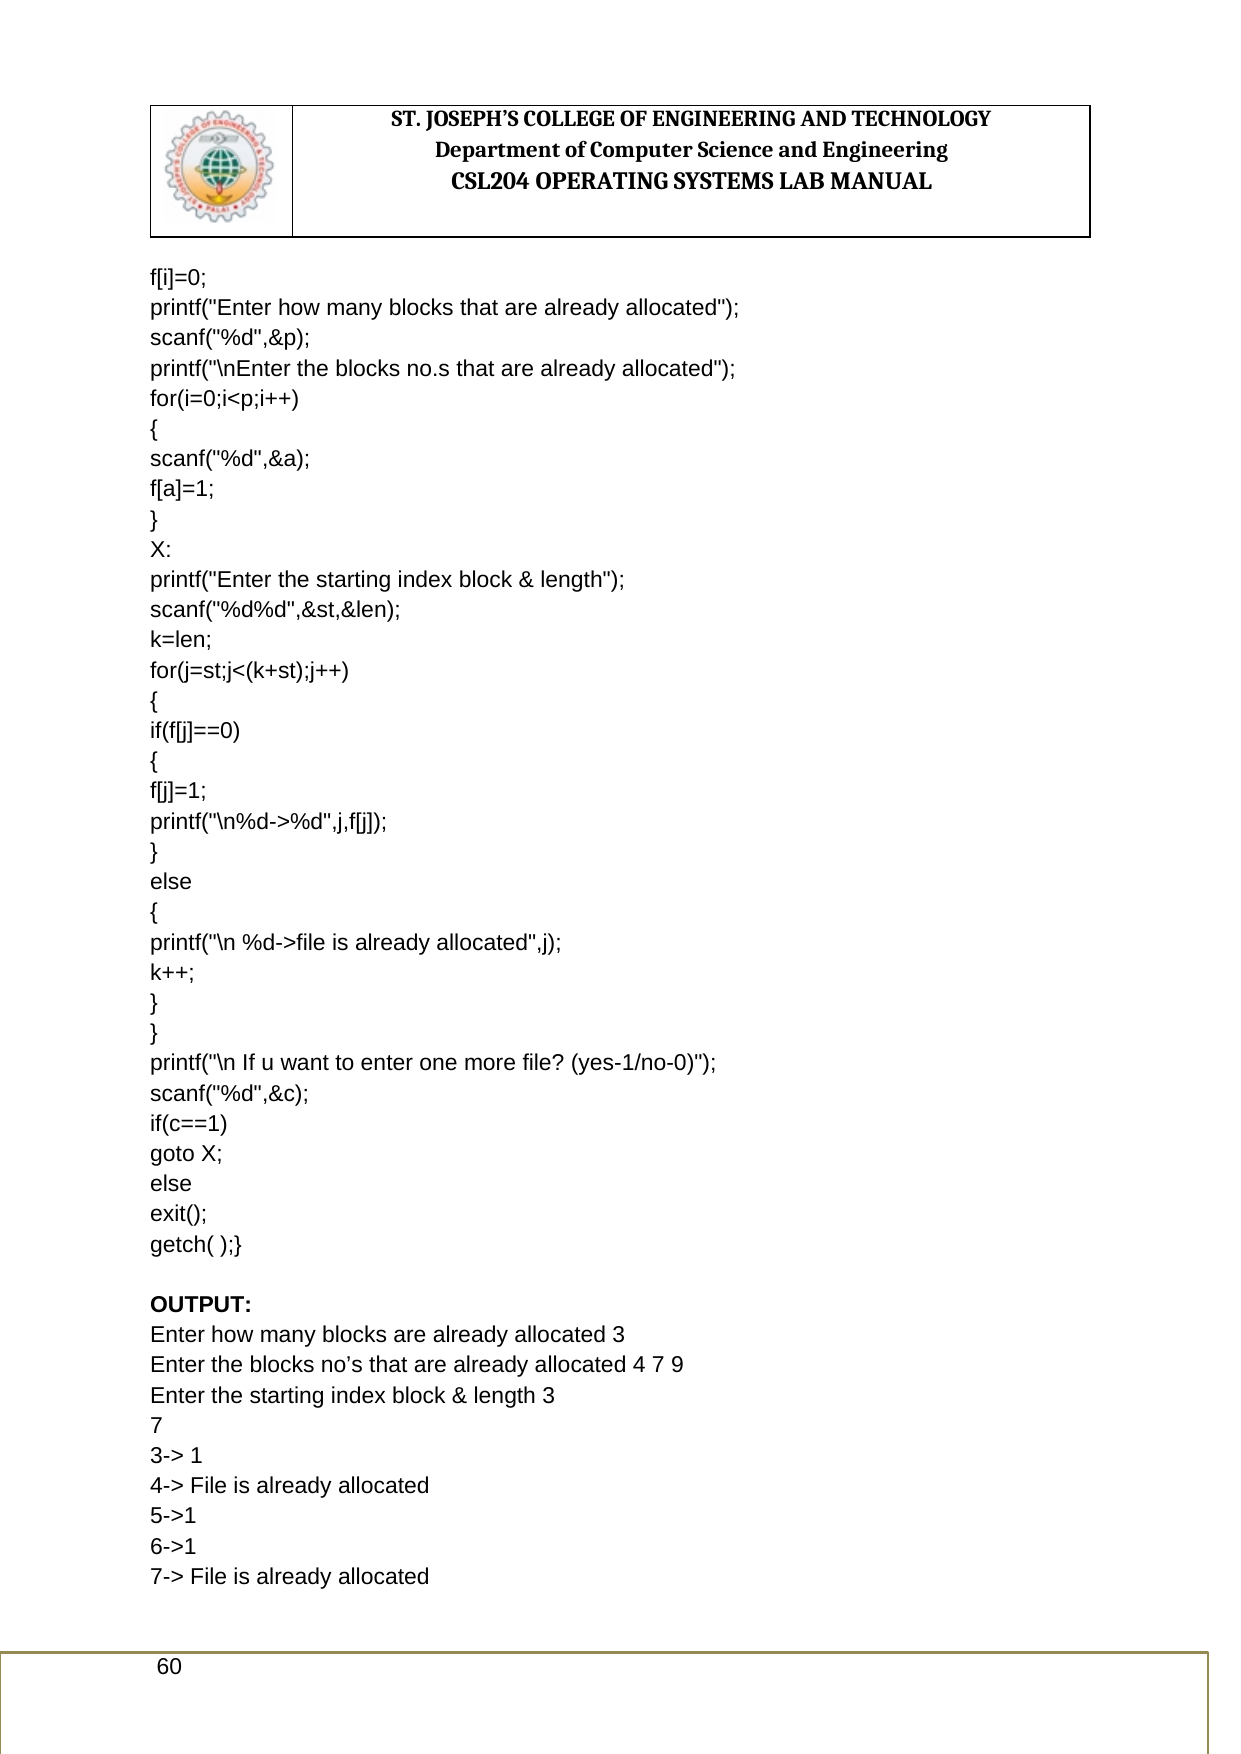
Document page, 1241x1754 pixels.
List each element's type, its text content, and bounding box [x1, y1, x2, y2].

text OUTPUT: [150, 1291, 1090, 1317]
text for(j=st;j<(k+st);j++) [150, 657, 1090, 683]
text { [150, 415, 1090, 441]
text } [150, 506, 1090, 532]
text scanf("%d%d",&st,&len); [150, 596, 1090, 622]
text k=len; [150, 626, 1090, 653]
text getch( );} [150, 1231, 1090, 1257]
text scanf("%d",&a); [150, 445, 1090, 471]
text { [150, 687, 1090, 713]
text } [150, 1019, 1090, 1045]
text k++; [150, 959, 1090, 985]
text printf("\n If u want to enter one more file? (yes-1/no-0)"); [150, 1049, 1090, 1076]
text else [150, 1170, 1090, 1196]
text scanf("%d",&c); [150, 1079, 1090, 1106]
text printf("\n %d->file is already allocated",j); [150, 928, 1090, 955]
text goto X; [150, 1140, 1090, 1166]
text exit(); [150, 1200, 1090, 1227]
text if(f[j]==0) [150, 717, 1090, 743]
text f[j]=1; [150, 777, 1090, 804]
picture [161, 106, 280, 229]
text X: [150, 536, 1090, 562]
text 6->1 [150, 1533, 1090, 1559]
text { [150, 747, 1090, 773]
text 3-> 1 [150, 1442, 1090, 1468]
text 7-> File is already allocated [150, 1563, 1090, 1589]
text 4-> File is already allocated [150, 1472, 1090, 1498]
text printf("Enter how many blocks that are already allocated"); [150, 294, 1090, 320]
text scanf("%d",&p); [150, 324, 1090, 351]
text Enter the blocks no’s that are already allocated 4 7 9 [150, 1351, 1090, 1378]
text else [150, 868, 1090, 894]
text Enter how many blocks are already allocated 3 [150, 1321, 1090, 1347]
text printf("Enter the starting index block & length"); [150, 566, 1090, 592]
text } [150, 838, 1090, 864]
text if(c==1) [150, 1110, 1090, 1136]
text Enter the starting index block & length 3 [150, 1382, 1090, 1408]
text 5->1 [150, 1502, 1090, 1529]
text printf("\nEnter the blocks no.s that are already allocated"); [150, 354, 1090, 381]
text for(i=0;i<p;i++) [150, 385, 1090, 411]
text 7 [150, 1412, 1090, 1438]
text f[a]=1; [150, 475, 1090, 502]
text } [150, 989, 1090, 1015]
text { [150, 898, 1090, 924]
text printf("\n%d->%d",j,f[j]); [150, 808, 1090, 834]
text f[i]=0; [150, 264, 1090, 290]
